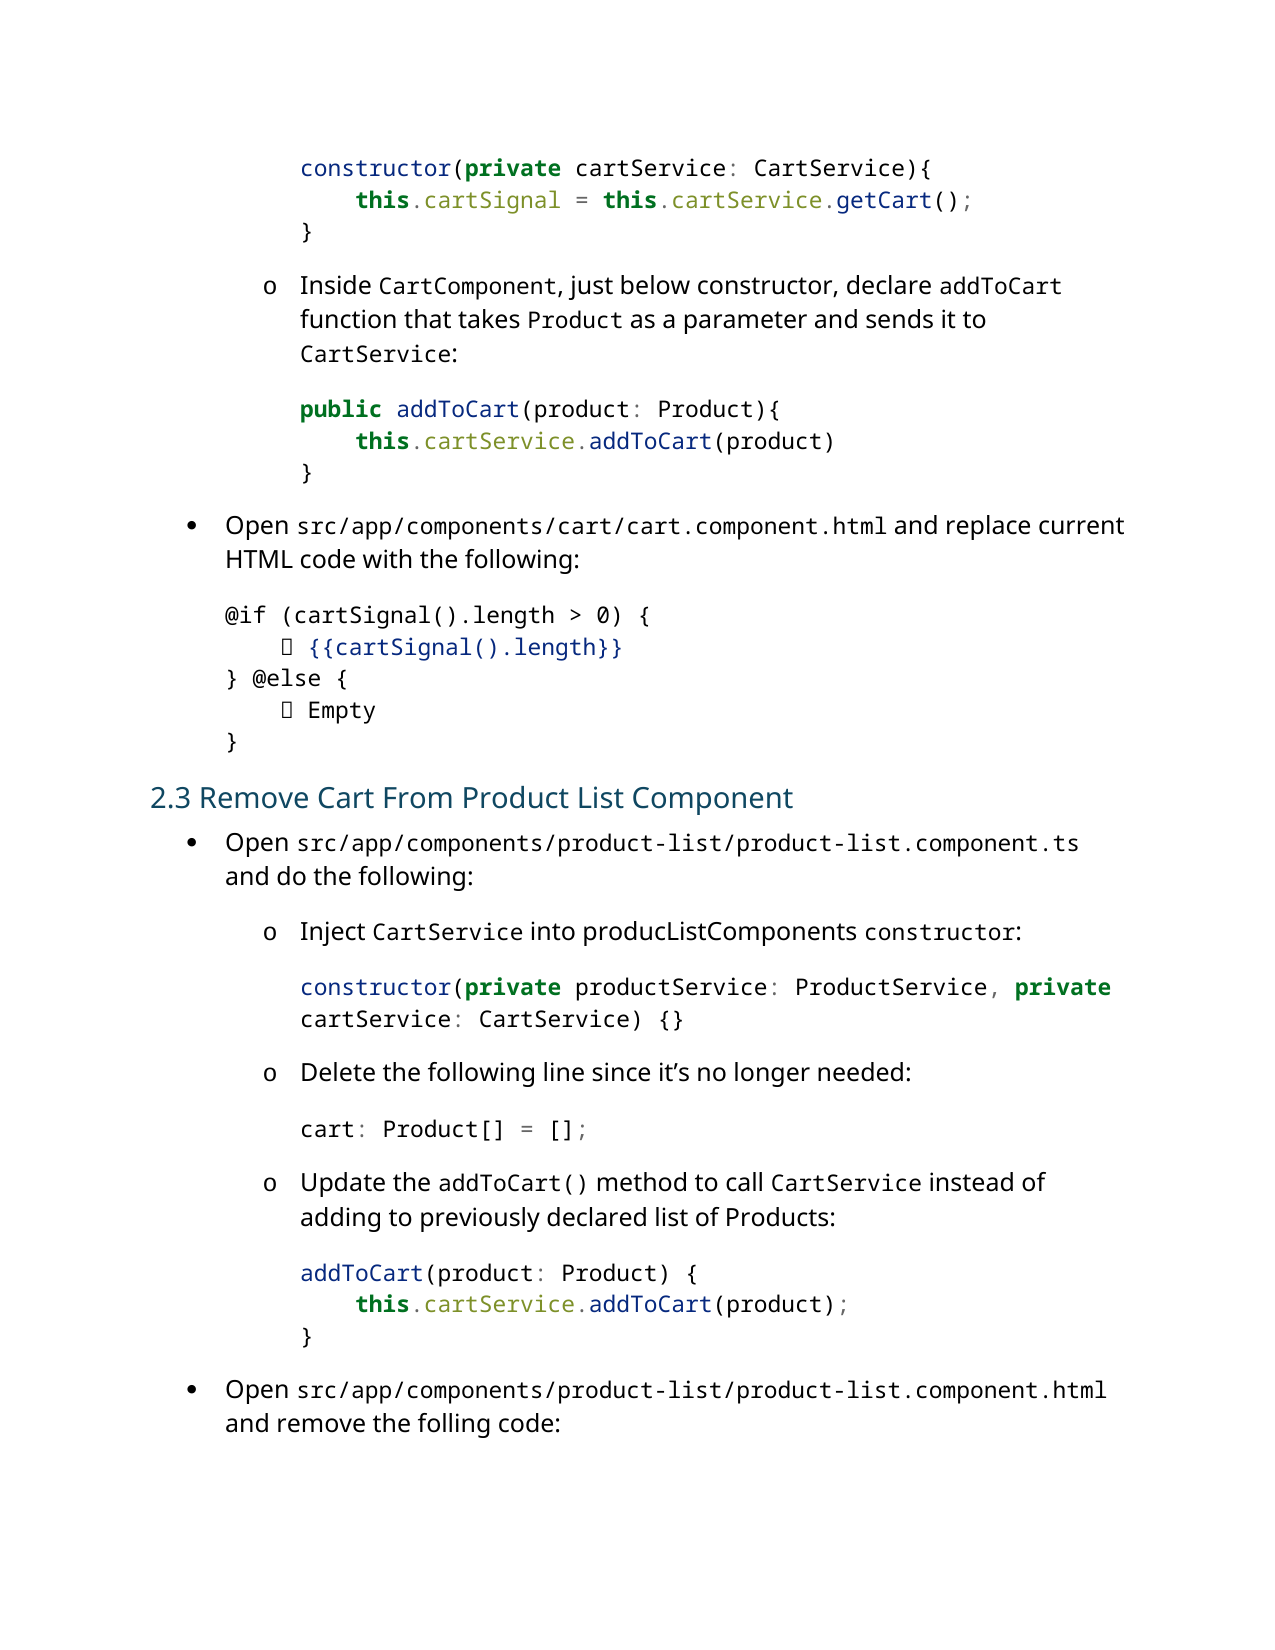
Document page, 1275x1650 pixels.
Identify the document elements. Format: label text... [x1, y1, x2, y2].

list constructor(private productService: ProductService, private cartService: CartService) {} [262, 969, 1125, 1034]
list public addToCart(product: Product){ this.cartService.addToCart(product) } [262, 391, 1125, 487]
list Open src/app/components/cart/cart.component.html and replace current HTML code with the following: [187, 508, 1125, 576]
list Update the addToCart() method to call CartService instead of adding to previously declared list of Products: [262, 1165, 1125, 1233]
list addToCart(product: Product) { this.cartService.addToCart(product); } [262, 1254, 1125, 1351]
list constructor(private cartService: CartService){ this.cartSignal = this.cartService.getCart(); } [262, 150, 1125, 247]
list Inside CartComponent, just below constructor, declare addToCart function that takes Product as a parameter and sends it to CartService: [262, 267, 1125, 370]
list cart: Product[] = []; [262, 1110, 1125, 1144]
list Open src/app/components/product-list/product-list.component.ts and do the following: [187, 825, 1125, 893]
list Open src/app/components/product-list/product-list.component.html and remove the folling code: [187, 1372, 1125, 1440]
list @if (cartSignal().length > 0) { 🛒 {{cartSignal().length}} } @else { 🛒 Empty } [187, 597, 1125, 756]
list Inject CartService into producListComponents constructor: [262, 914, 1125, 948]
list Delete the following line since it’s no longer needed: [262, 1055, 1125, 1089]
subtitle 2.3 Remove Cart From Product List Component [150, 777, 1125, 817]
